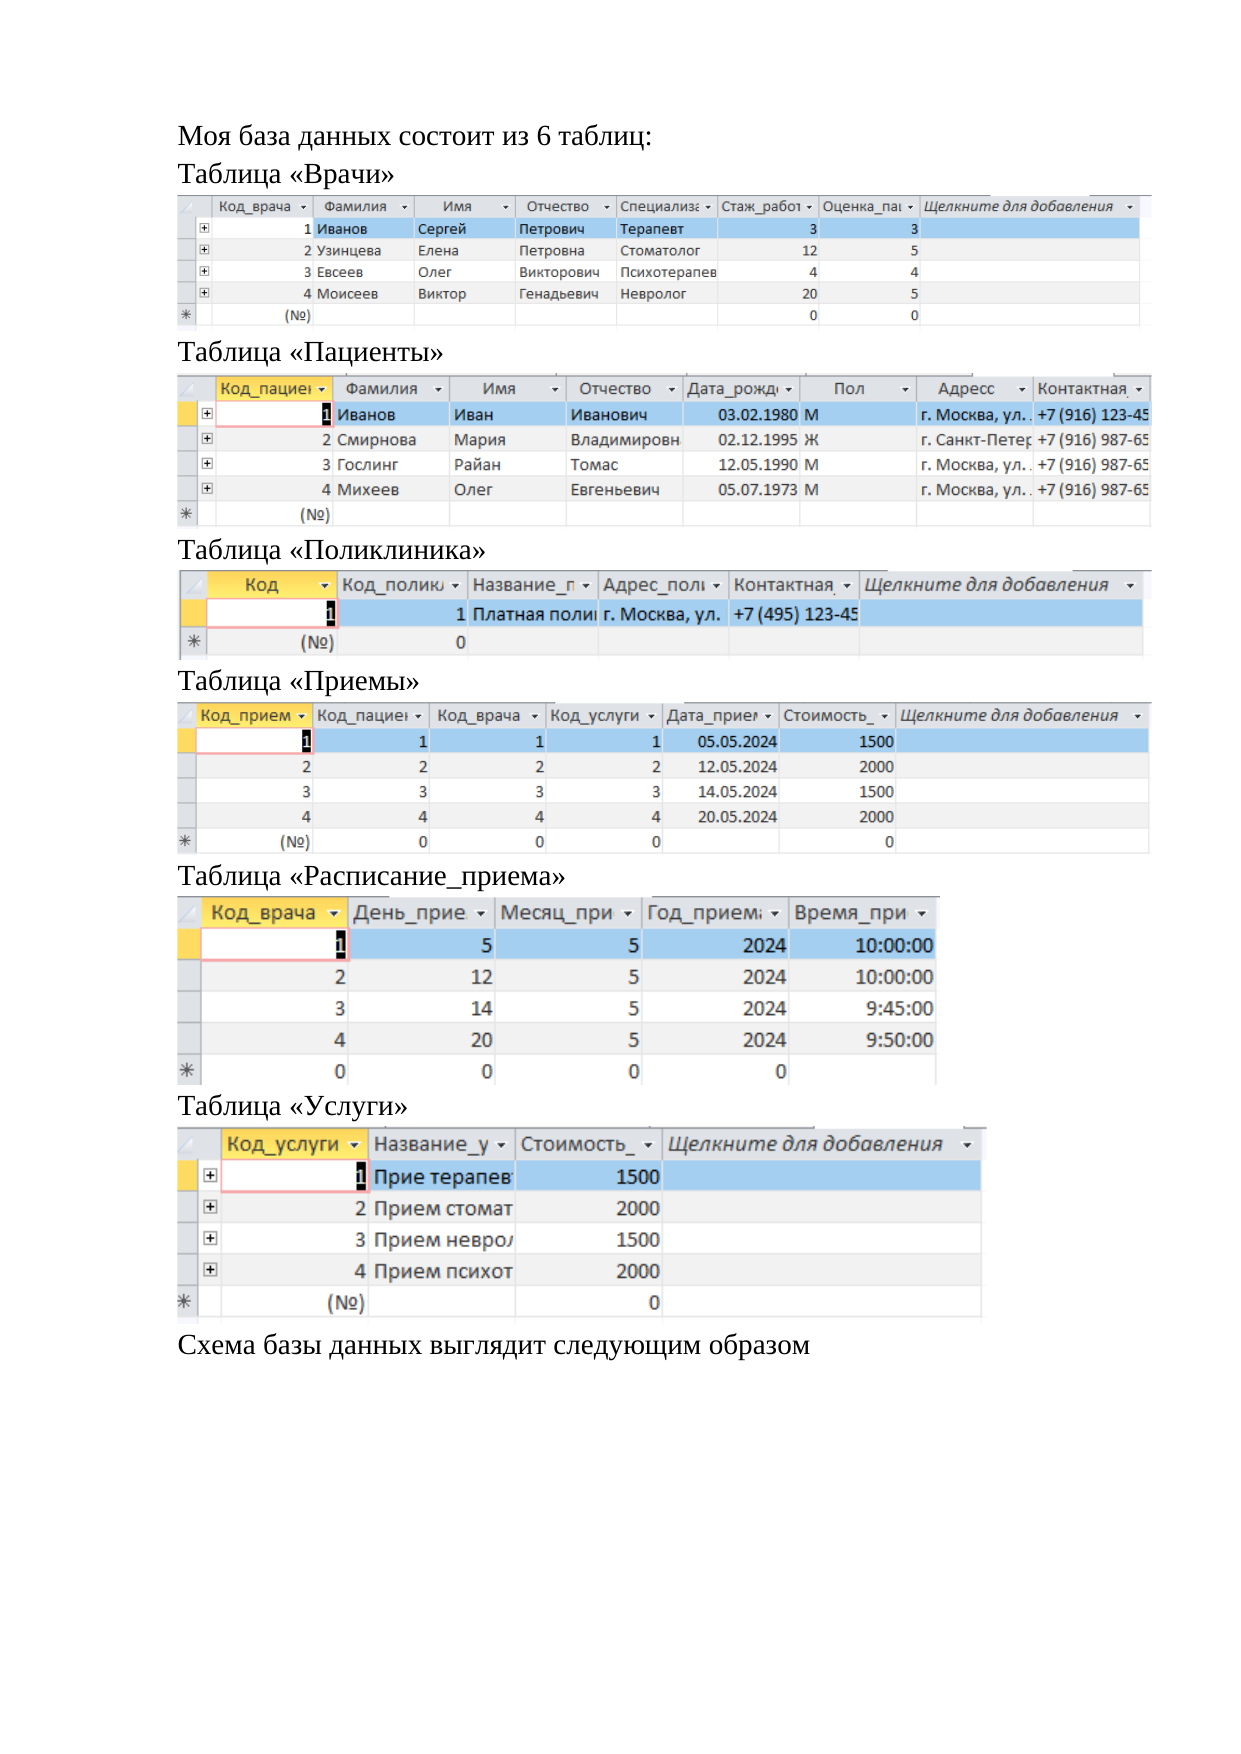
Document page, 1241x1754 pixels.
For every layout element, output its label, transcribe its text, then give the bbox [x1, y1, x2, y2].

text Таблица «Приемы» [177, 663, 1152, 697]
picture [177, 195, 1152, 331]
picture [177, 702, 1152, 855]
text Таблица «Расписание_приема» [177, 858, 1152, 892]
picture [177, 570, 1152, 660]
text Таблица «Поликлиника» [177, 532, 1152, 566]
picture [177, 1126, 987, 1324]
text Таблица «Услуги» [177, 1088, 1152, 1122]
text Моя база данных состоит из 6 таблиц: [177, 118, 1152, 152]
text Таблица «Пациенты» [177, 334, 1152, 368]
text Таблица «Врачи» [177, 157, 1152, 190]
picture [177, 373, 1152, 529]
picture [177, 896, 940, 1085]
text Схема базы данных выглядит следующим образом [177, 1327, 1152, 1361]
